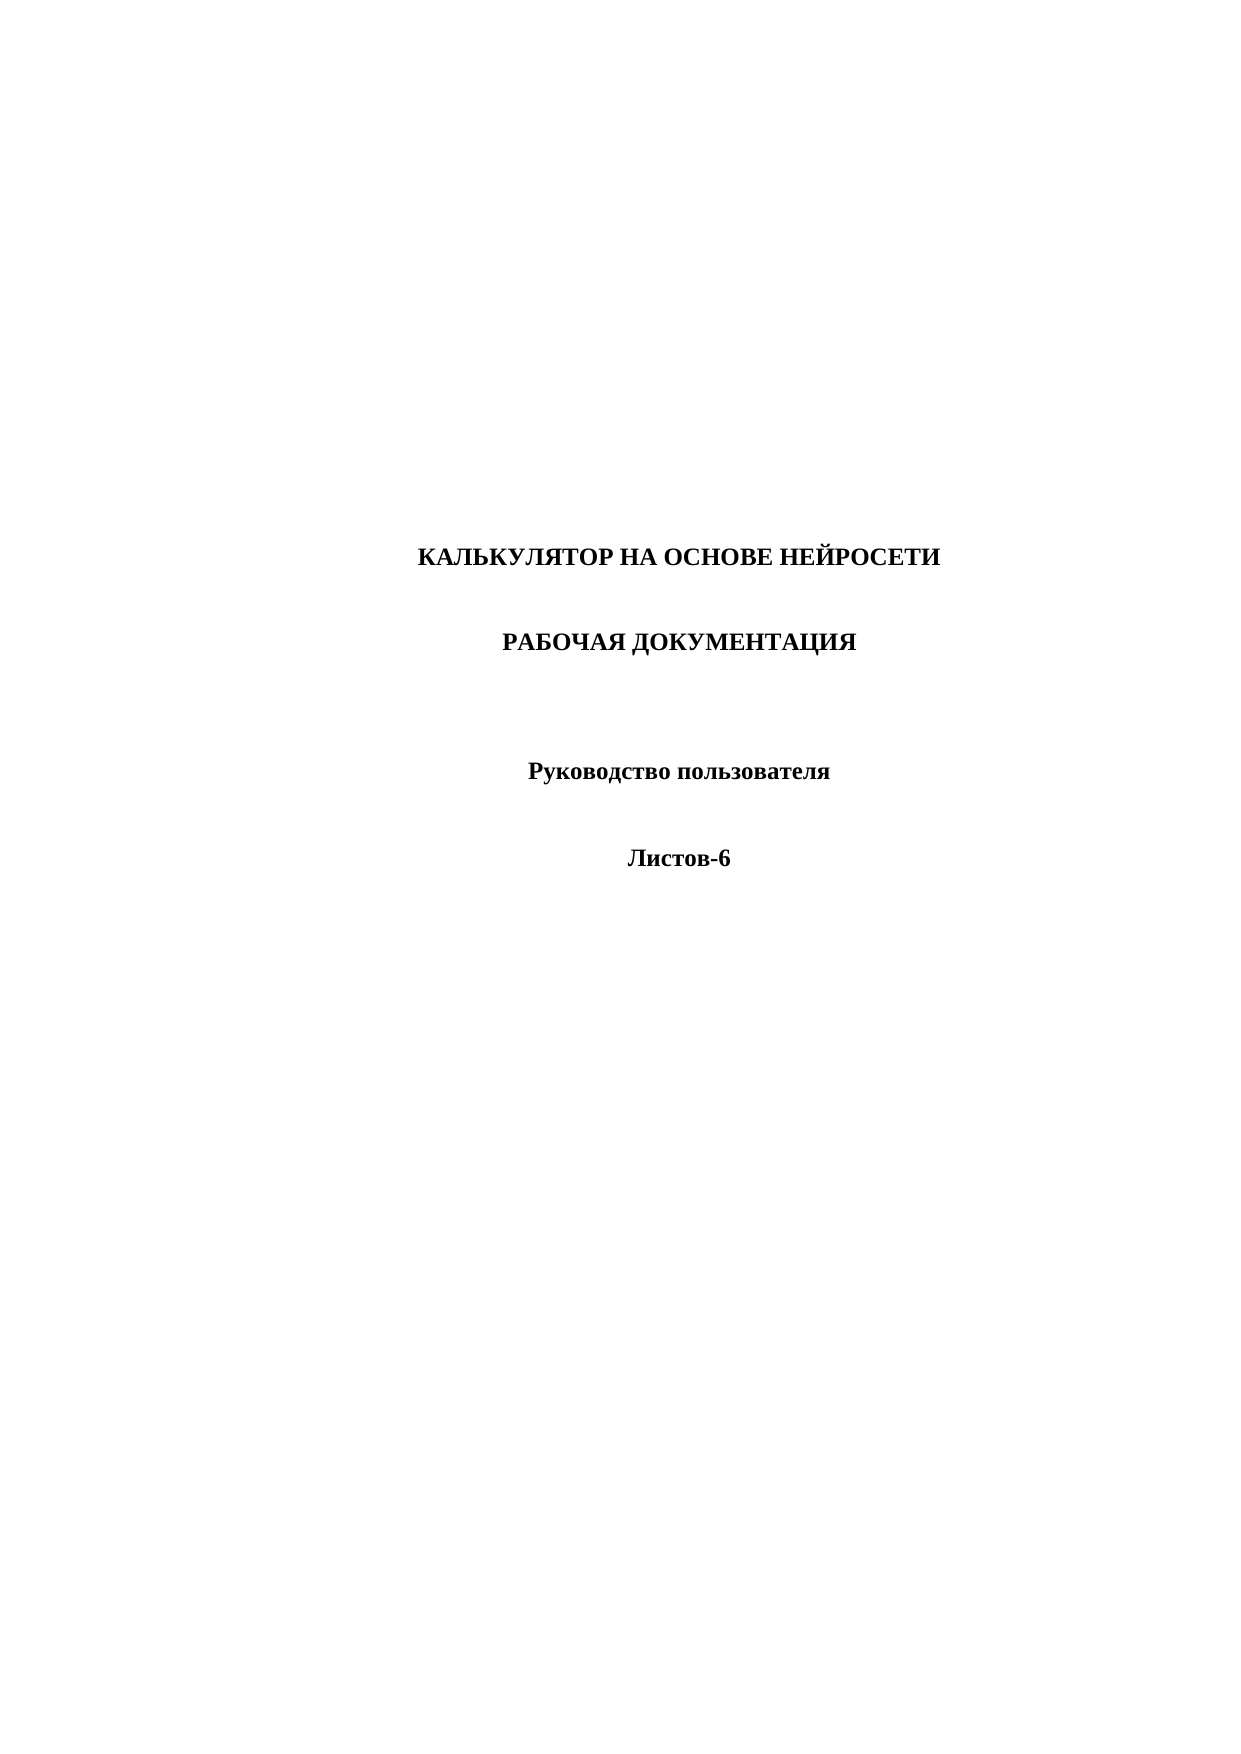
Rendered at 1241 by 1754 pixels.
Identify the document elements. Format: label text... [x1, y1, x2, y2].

text КАЛЬКУЛЯТОР НА ОСНОВЕ НЕЙРОСЕТИ [177, 542, 1181, 571]
text Листов-6 [177, 843, 1181, 871]
text Руководство пользователя [177, 756, 1181, 785]
text РАБОЧАЯ ДОКУМЕНТАЦИЯ [177, 627, 1181, 656]
